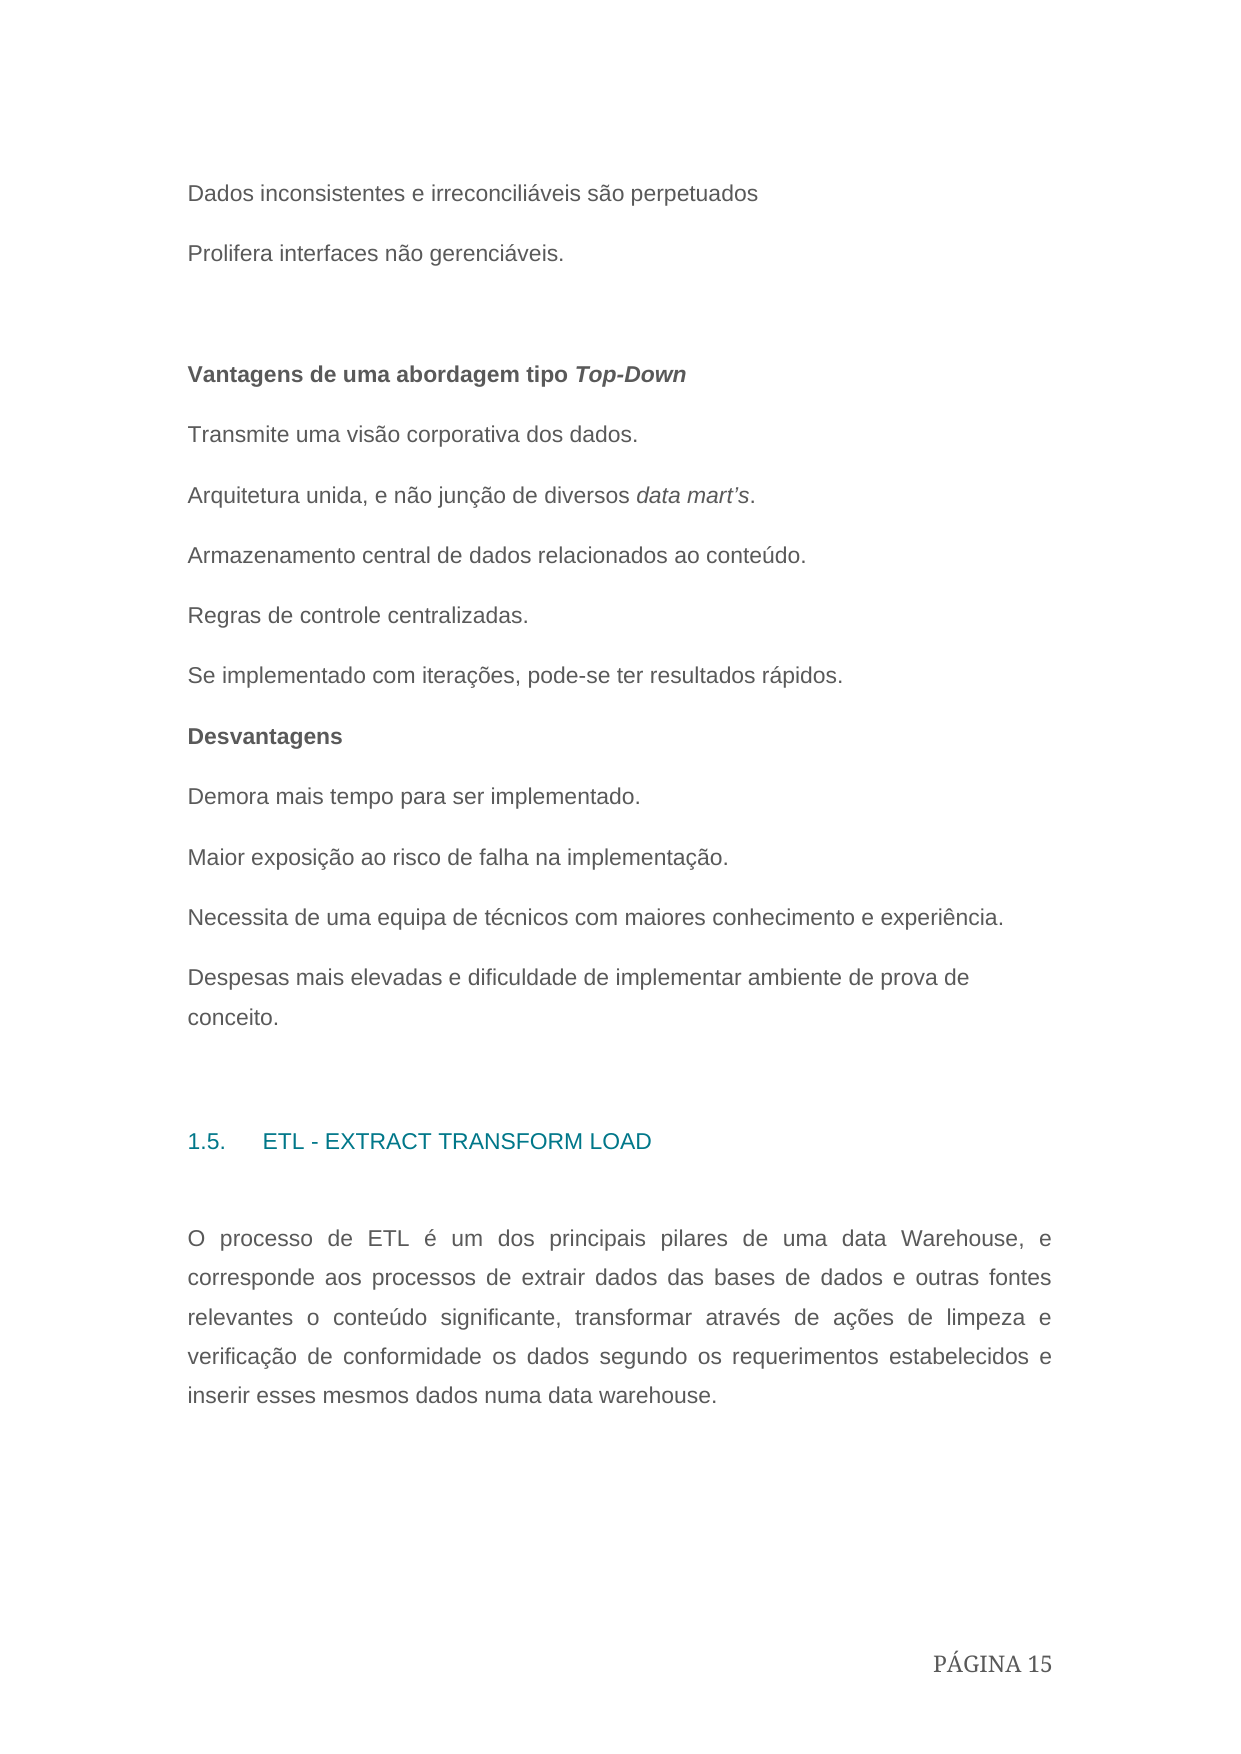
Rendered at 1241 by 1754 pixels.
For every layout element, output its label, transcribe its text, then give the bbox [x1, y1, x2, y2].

text Dados inconsistentes e irreconciliáveis são perpetuados [187, 180, 1053, 206]
text Armazenamento central de dados relacionados ao conteúdo. [187, 542, 1053, 568]
text Se implementado com iterações, pode-se ter resultados rápidos. [187, 662, 1053, 689]
text Maior exposição ao risco de falha na implementação. [187, 843, 1053, 870]
text Despesas mais elevadas e dificuldade de implementar ambiente de prova de conceito. [187, 964, 1053, 1030]
text Necessita de uma equipa de técnicos com maiores conhecimento e experiência. [187, 904, 1053, 930]
subtitle ETL - Extract Transform Load [187, 1128, 1053, 1155]
text Desvantagens [187, 723, 1053, 749]
text Arquitetura unida, e não junção de diversos data mart’s. [187, 482, 1053, 508]
text Regras de controle centralizadas. [187, 602, 1053, 628]
text Prolifera interfaces não gerenciáveis. [187, 240, 1053, 267]
text Vantagens de uma abordagem tipo Top-Down [187, 361, 1053, 387]
text O processo de ETL é um dos principais pilares de uma data Warehouse, e corresponde aos processos de extrair dados das bases de dados e outras fontes relevantes o conteúdo significante, transformar através de ações de limpeza e verificação de conformidade os dados segundo os requerimentos estabelecidos e inserir esses mesmos dados numa data warehouse. [187, 1224, 1053, 1409]
text Transmite uma visão corporativa dos dados. [187, 421, 1053, 448]
text Demora mais tempo para ser implementado. [187, 783, 1053, 809]
